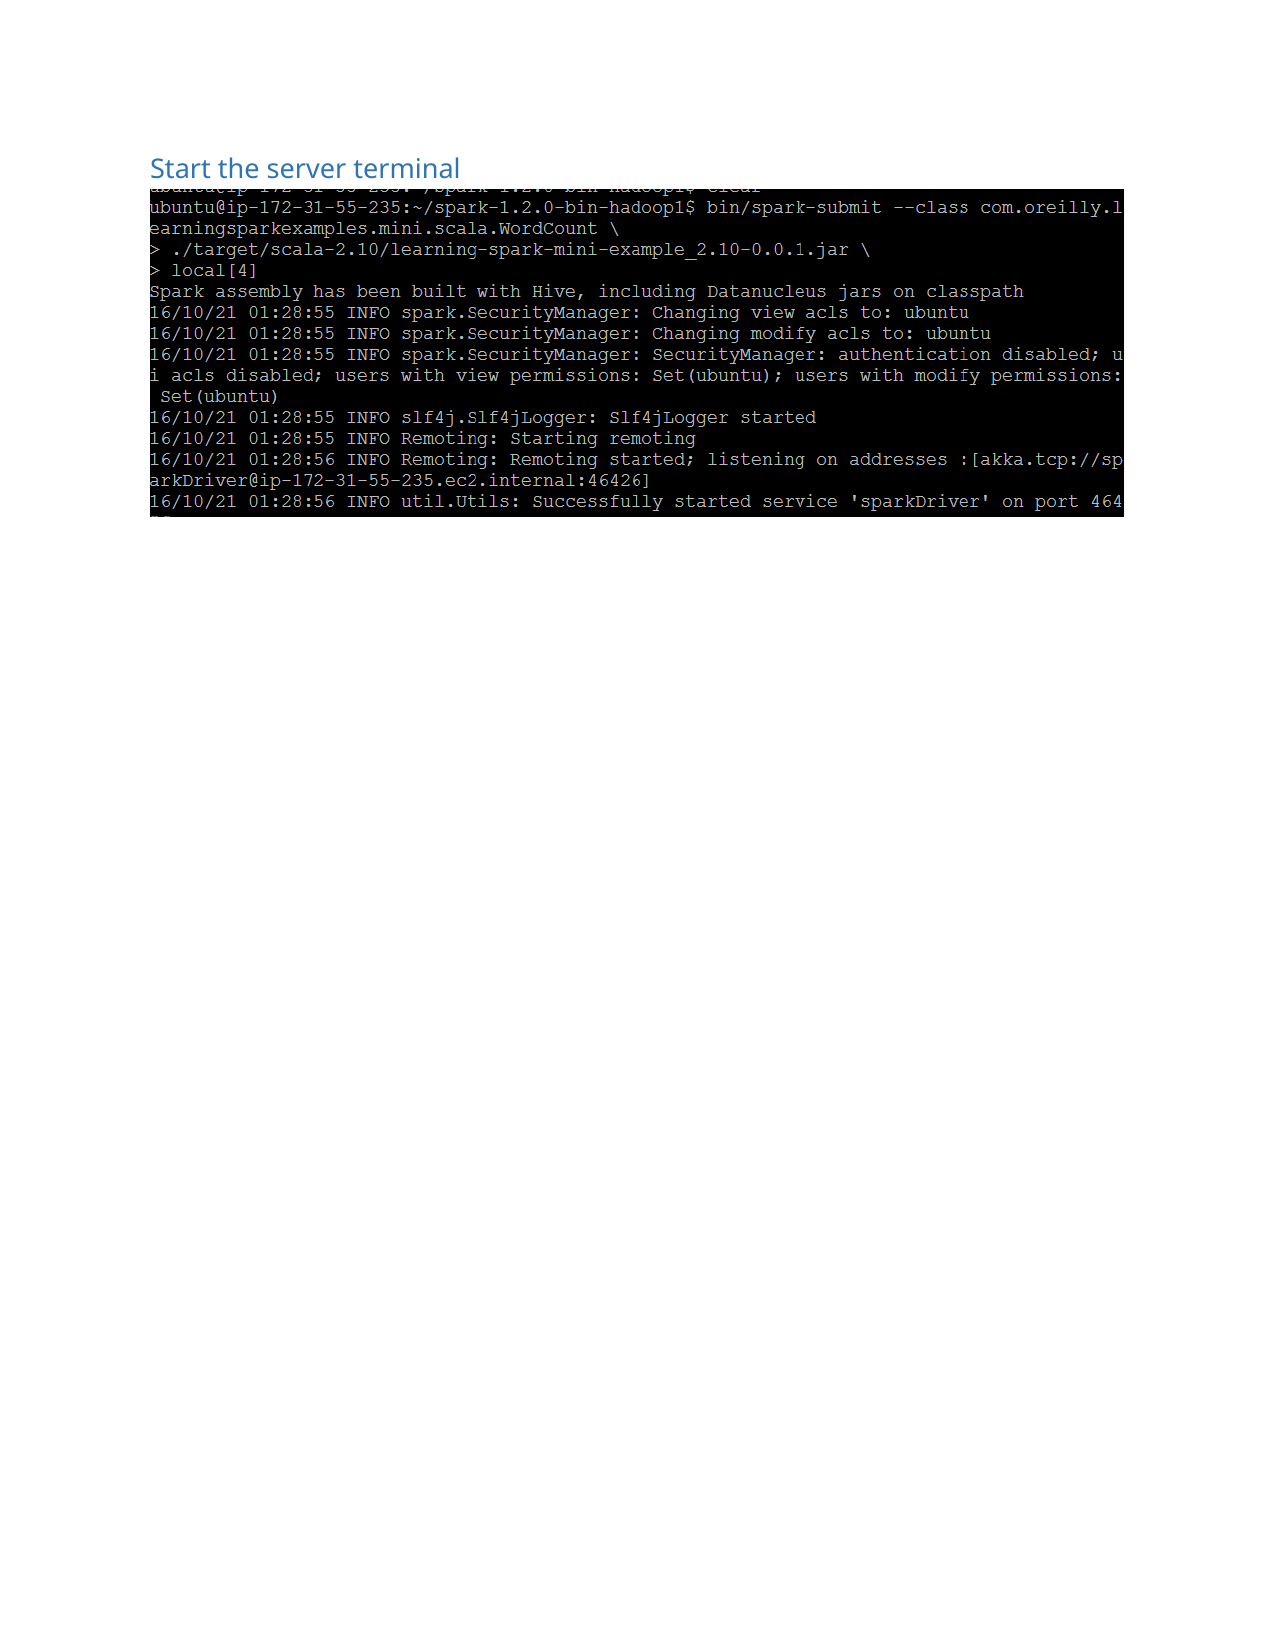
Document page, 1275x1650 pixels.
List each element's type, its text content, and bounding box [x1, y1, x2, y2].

subtitle Start the server terminal [150, 150, 1125, 187]
picture [150, 189, 1125, 517]
